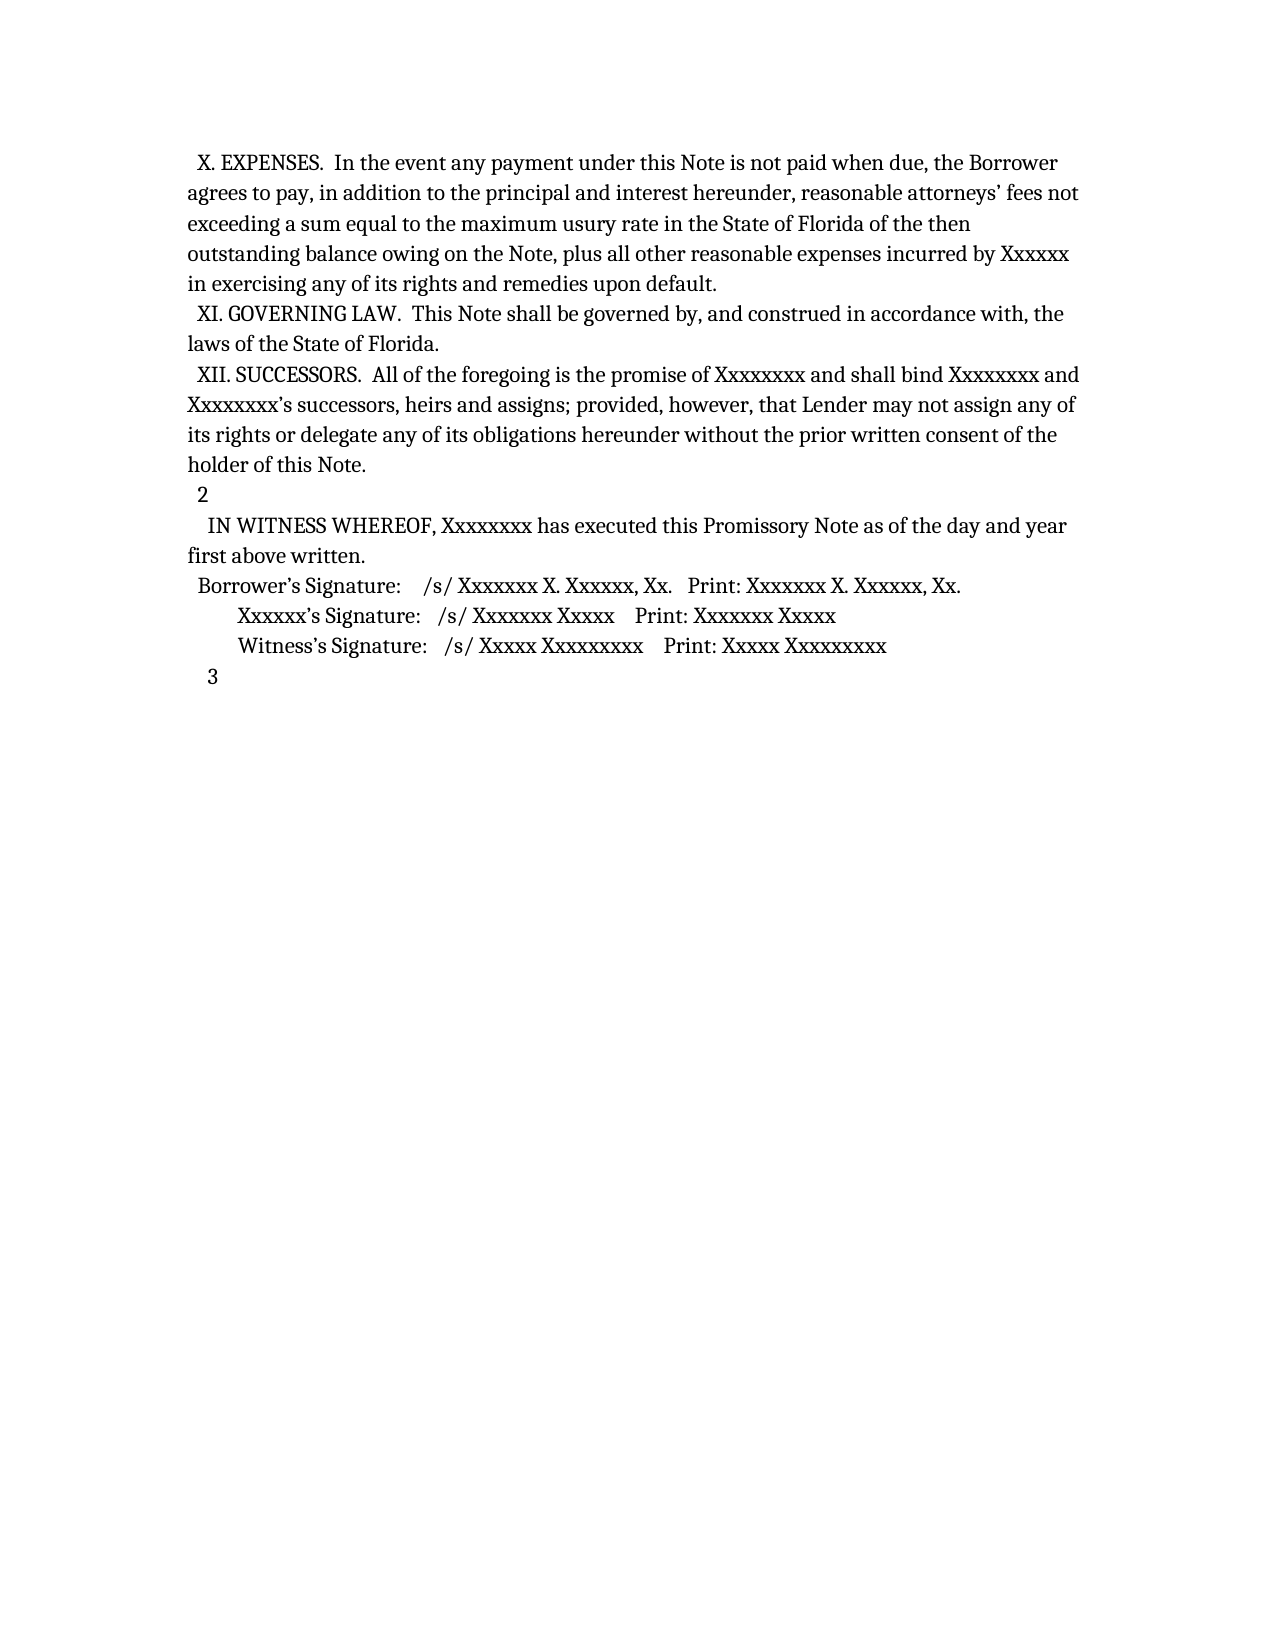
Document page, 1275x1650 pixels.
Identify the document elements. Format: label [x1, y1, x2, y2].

text [187, 150, 1087, 690]
